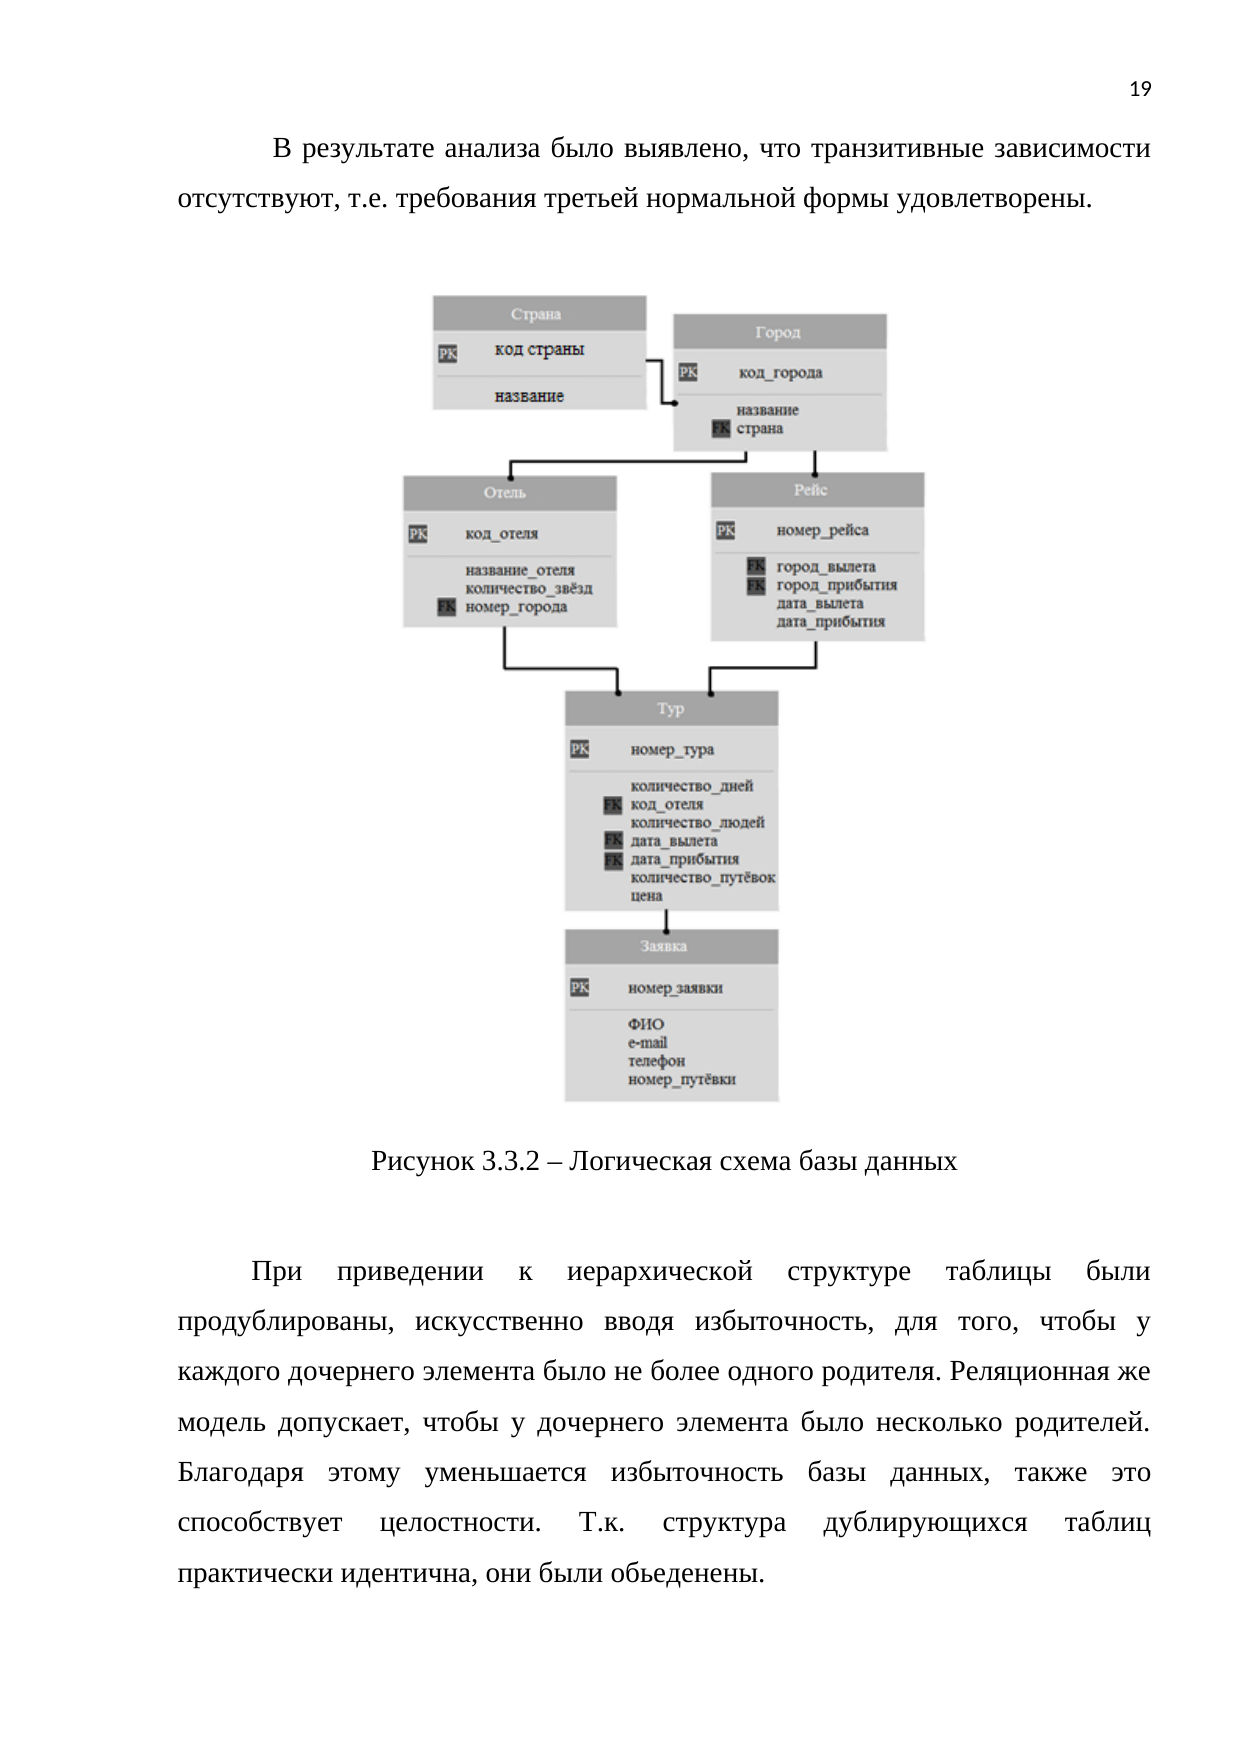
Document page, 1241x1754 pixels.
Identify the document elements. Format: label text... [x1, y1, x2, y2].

picture [387, 280, 942, 1119]
text Рисунок 3.3.2 – Логическая схема базы данных [177, 1143, 1152, 1177]
text В результате анализа было выявлено, что транзитивные зависимости отсутствуют, т.е. требования третьей нормальной формы удовлетворены. [177, 130, 1152, 214]
text При приведении к иерархической структуре таблицы были продублированы, искусственно вводя избыточность, для того, чтобы у каждого дочернего элемента было не более одного родителя. Реляционная же модель допускает, чтобы у дочернего элемента было несколько родителей. Благодаря этому уменьшается избыточность базы данных, также это способствует целостности. Т.к. структура дублирующихся таблиц практически идентична, они были обьеденены. [177, 1253, 1152, 1588]
